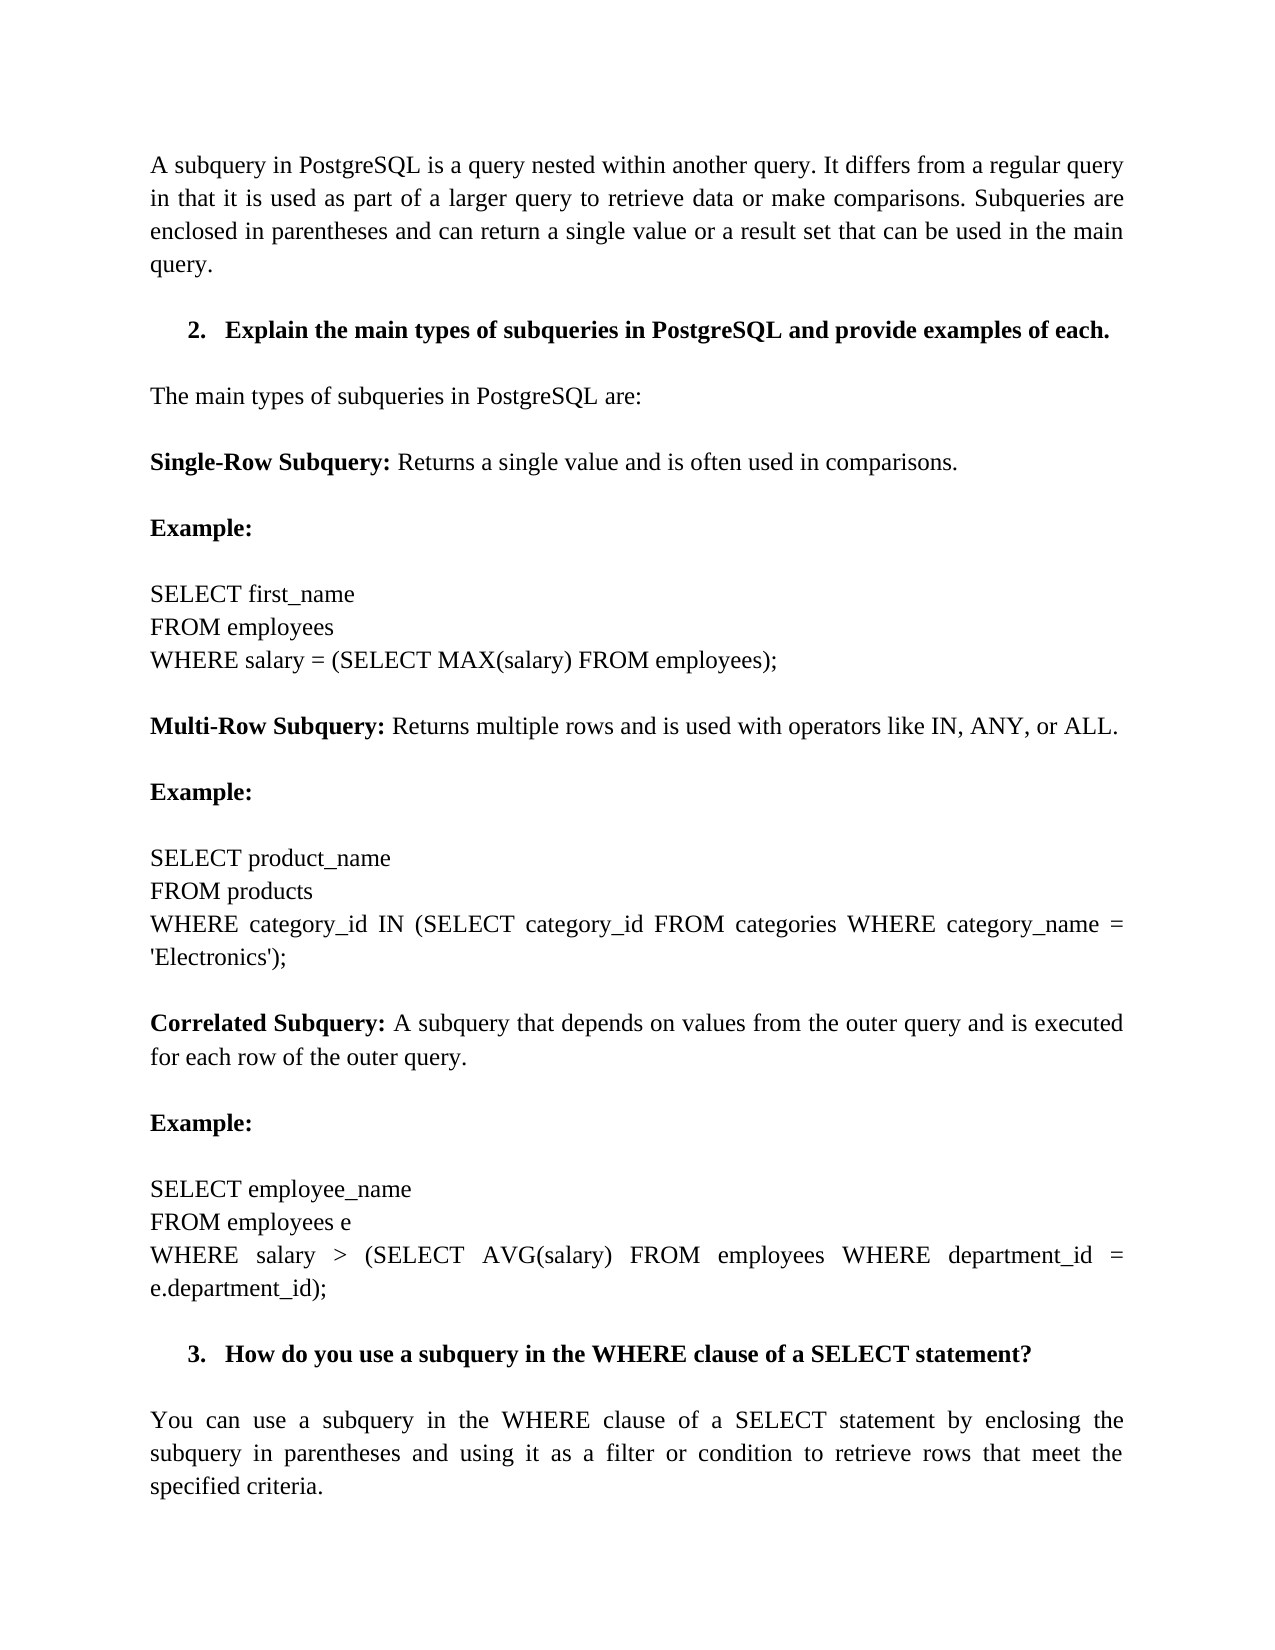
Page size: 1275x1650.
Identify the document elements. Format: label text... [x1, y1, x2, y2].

text Single-Row Subquery: Returns a single value and is often used in comparisons. [150, 447, 1125, 476]
text WHERE salary > (SELECT AVG(salary) FROM employees WHERE department_id = e.department_id); [150, 1240, 1125, 1301]
text Correlated Subquery: A subquery that depends on values from the outer query and is executed for each row of the outer query. [150, 1008, 1125, 1070]
text Multi-Row Subquery: Returns multiple rows and is used with operators like IN, ANY, or ALL. [150, 711, 1125, 740]
text Example: [150, 777, 1125, 806]
list Explain the main types of subqueries in PostgreSQL and provide examples of each. [187, 315, 1125, 344]
text WHERE salary = (SELECT MAX(salary) FROM employees); [150, 645, 1125, 674]
text A subquery in PostgreSQL is a query nested within another query. It differs from a regular query in that it is used as part of a larger query to retrieve data or make comparisons. Subqueries are enclosed in parentheses and can return a single value or a result set that can be used in the main query. [150, 150, 1125, 278]
text SELECT employee_name [150, 1174, 1125, 1202]
text The main types of subqueries in PostgreSQL are: [150, 381, 1125, 410]
text WHERE category_id IN (SELECT category_id FROM categories WHERE category_name = 'Electronics'); [150, 909, 1125, 971]
text FROM employees [150, 612, 1125, 641]
text FROM employees e [150, 1207, 1125, 1235]
text SELECT first_name [150, 579, 1125, 608]
text You can use a subquery in the WHERE clause of a SELECT statement by enclosing the subquery in parentheses and using it as a filter or condition to retrieve rows that meet the specified criteria. [150, 1405, 1125, 1499]
text FROM products [150, 876, 1125, 905]
list How do you use a subquery in the WHERE clause of a SELECT statement? [187, 1339, 1125, 1367]
text SELECT product_name [150, 843, 1125, 872]
text Example: [150, 513, 1125, 542]
text Example: [150, 1108, 1125, 1136]
